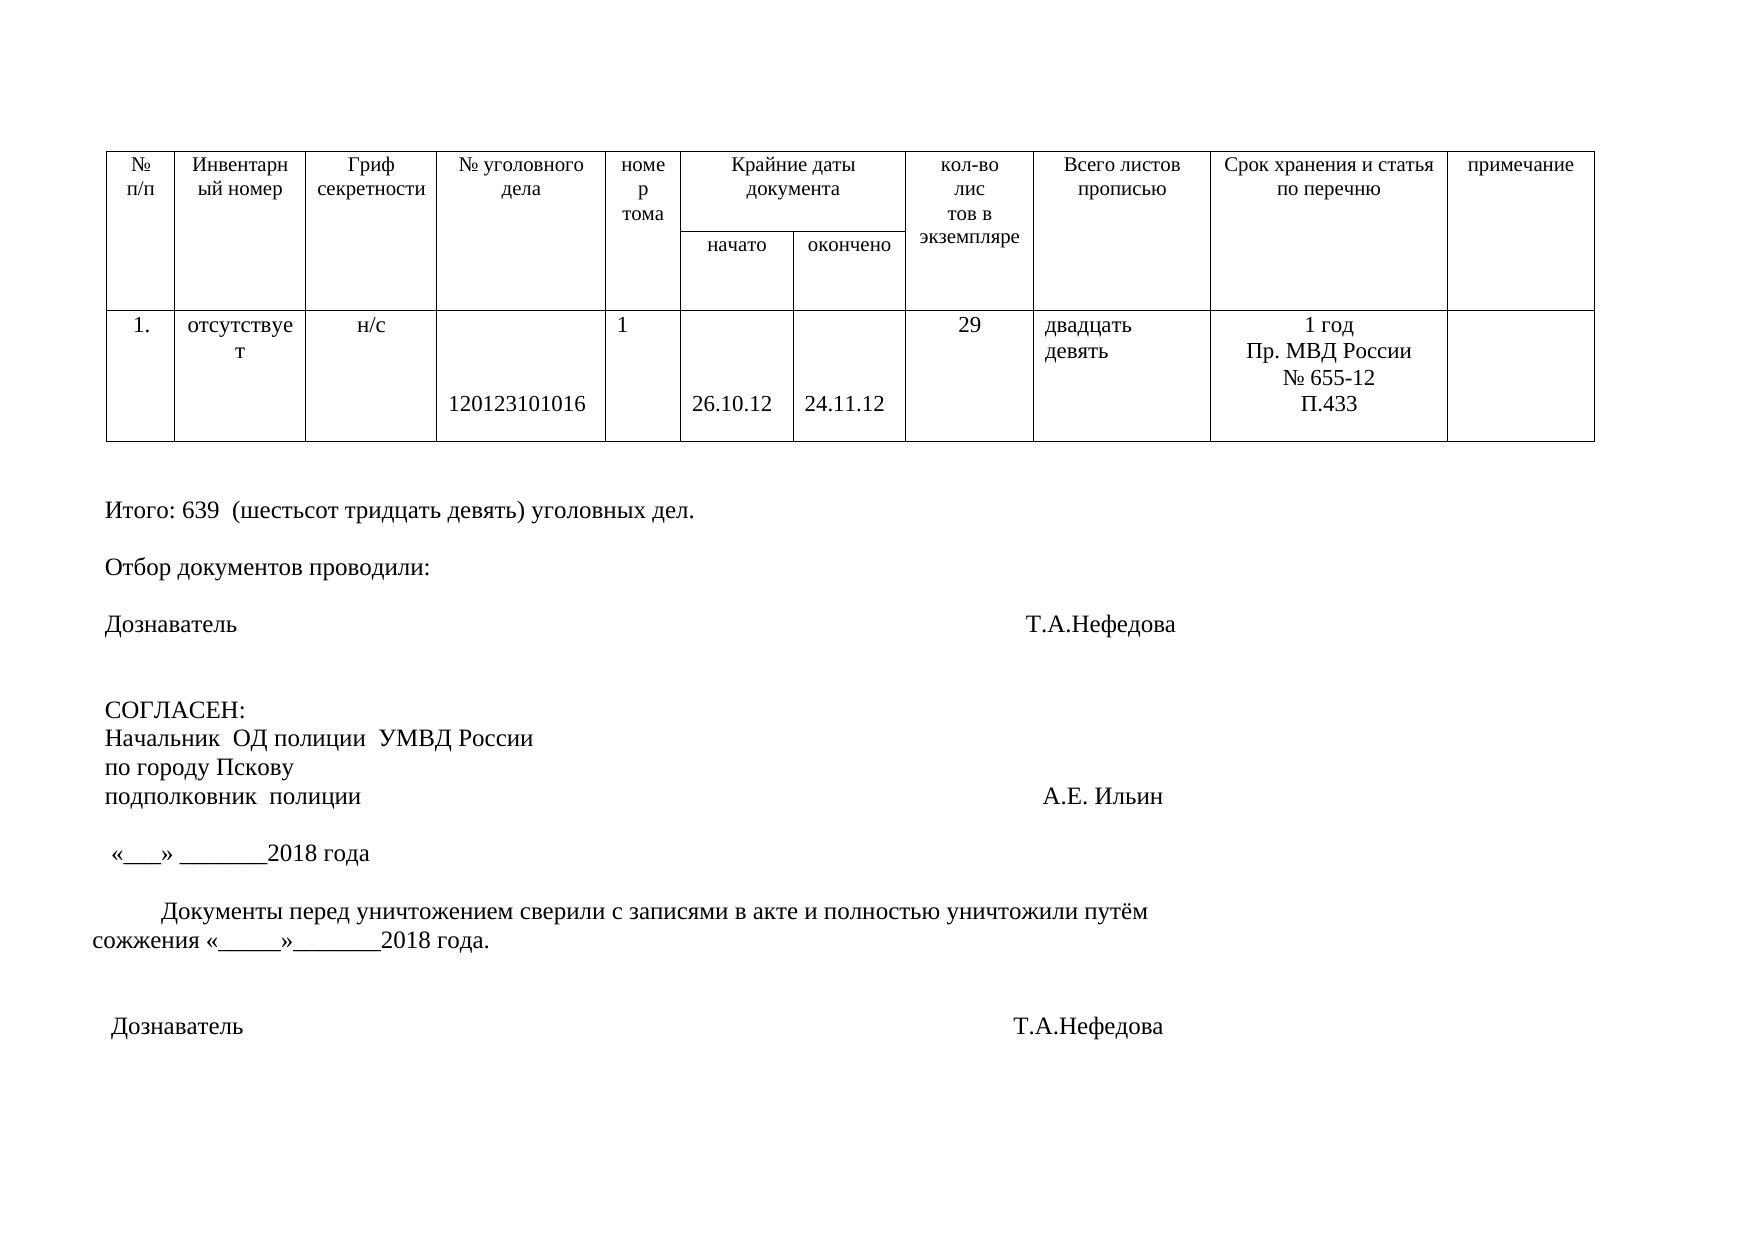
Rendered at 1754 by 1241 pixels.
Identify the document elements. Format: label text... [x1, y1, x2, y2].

text Документы перед уничтожением сверили с записями в акте и полностью уничтожили путём [29, 896, 1636, 925]
table_header Крайние даты документа [681, 152, 905, 231]
table_cell 1 год Пр. МВД России № 655-12 П.433 [1211, 311, 1447, 441]
table_header Инвентарный номер [175, 152, 305, 310]
text Дознаватель Т.А.Нефедова [29, 1011, 1636, 1040]
text «___» _______2018 года [29, 838, 1636, 867]
table_cell двадцать девять [1034, 311, 1210, 441]
table_cell н/с [306, 311, 436, 441]
table_cell 1 [606, 311, 680, 441]
table_cell [107, 311, 174, 441]
table_header примечание [1448, 152, 1594, 310]
text Начальник ОД полиции УМВД России [29, 723, 1636, 752]
table_cell 26.10.12 [681, 311, 793, 441]
table_cell 120123101016 [437, 311, 605, 441]
table_cell начато [681, 232, 793, 310]
table_cell 29 [906, 311, 1033, 441]
text Итого: 639 (шестьсот тридцать девять) уголовных дел. [29, 495, 1636, 524]
table_header кол-во лис тов в экземпляре [906, 152, 1033, 310]
table_header номер тома [606, 152, 680, 310]
table_header № п/п [107, 152, 174, 310]
table_header № уголовного дела [437, 152, 605, 310]
text СОГЛАСЕН: [29, 695, 1636, 723]
text сожжения «_____»_______2018 года. [29, 925, 1636, 953]
text по городу Пскову [29, 752, 1636, 781]
table_header Срок хранения и статья по перечню [1211, 152, 1447, 310]
table_cell отсутствует [175, 311, 305, 441]
table_cell [1448, 311, 1594, 441]
table_cell окончено [794, 232, 905, 310]
text Дознаватель Т.А.Нефедова [29, 609, 1636, 638]
table_header Гриф секретности [306, 152, 436, 310]
text Отбор документов проводили: [29, 552, 1636, 581]
table_header Всего листов прописью [1034, 152, 1210, 310]
text подполковник полиции А.Е. Ильин [29, 781, 1636, 810]
table_cell 24.11.12 [794, 311, 905, 441]
